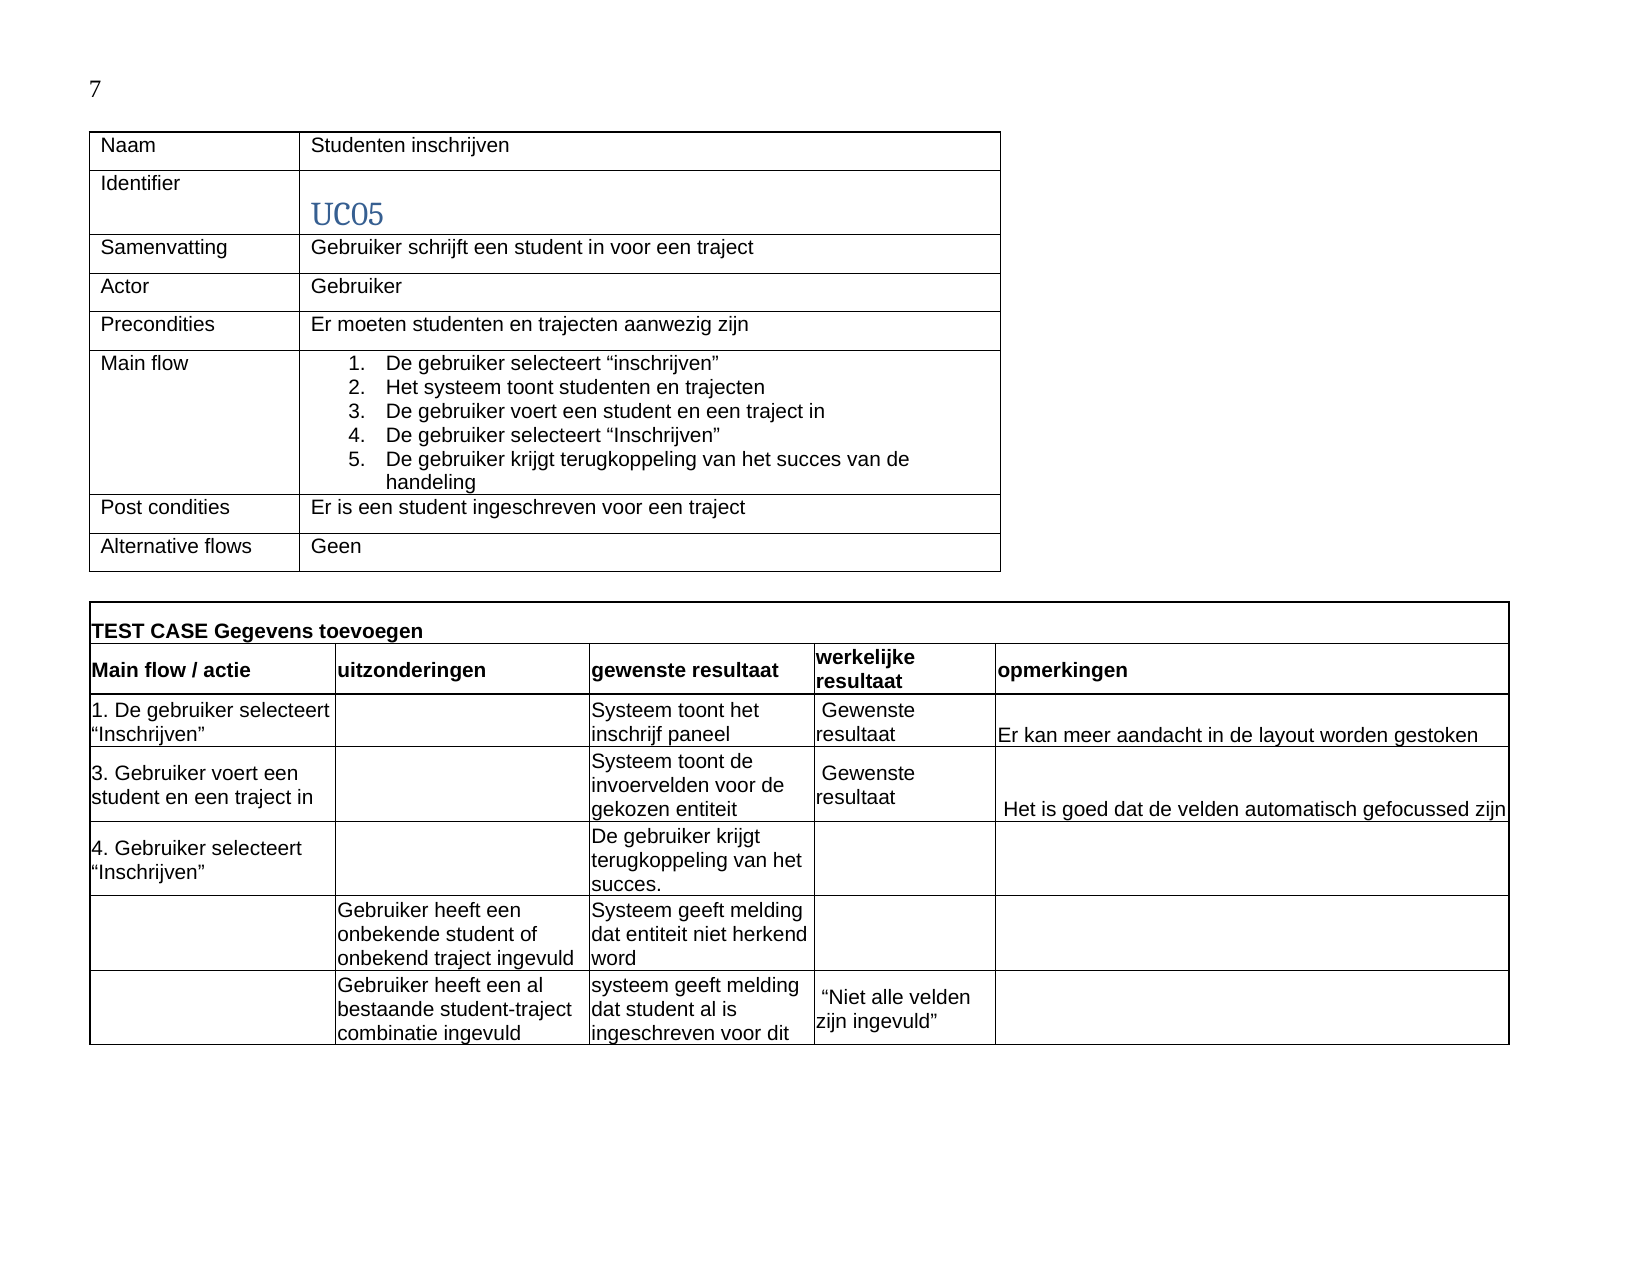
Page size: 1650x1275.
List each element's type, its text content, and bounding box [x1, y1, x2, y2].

table_cell Er is een student ingeschreven voor een traject [300, 495, 1000, 533]
table_cell [91, 896, 335, 970]
table_cell [91, 971, 335, 1044]
table_cell De gebruiker krijgt terugkoppeling van het succes. [590, 822, 814, 895]
table_cell [996, 971, 1508, 1044]
table_cell [336, 822, 589, 895]
table_cell “Niet alle velden zijn ingevuld” [815, 971, 995, 1044]
table_cell opmerkingen [996, 644, 1508, 693]
table_cell Geen [300, 534, 1000, 571]
table_cell Post condities [90, 495, 299, 533]
table_cell Systeem geeft melding dat entiteit niet herkend word [590, 896, 814, 970]
table_header Studenten inschrijven [300, 133, 1000, 170]
table_cell Main flow [90, 351, 299, 494]
table_cell De gebruiker selecteert “inschrijven” Het systeem toont studenten en trajecten De gebruiker voert een student en een traject in De gebruiker selecteert “Inschrijven” De gebruiker krijgt terugkoppeling van het succes van de handeling [300, 351, 1000, 494]
table_cell Er kan meer aandacht in de layout worden gestoken [996, 695, 1508, 746]
table_cell Systeem toont het inschrijf paneel [590, 695, 814, 746]
table_cell Actor [90, 274, 299, 311]
table_cell Precondities [90, 312, 299, 349]
table_cell [815, 822, 995, 895]
table_cell Het is goed dat de velden automatisch gefocussed zijn [996, 747, 1508, 821]
table_cell [815, 896, 995, 970]
table_cell Alternative flows [90, 534, 299, 571]
table_cell Samenvatting [90, 235, 299, 273]
table_cell Gebruiker heeft een onbekende student of onbekend traject ingevuld [336, 896, 589, 970]
table_cell Main flow / actie [91, 644, 335, 693]
table_cell Gewenste resultaat [815, 695, 995, 746]
table_cell [996, 896, 1508, 970]
table_cell [336, 747, 589, 821]
table_cell Systeem toont de invoervelden voor de gekozen entiteit [590, 747, 814, 821]
table_cell Er moeten studenten en trajecten aanwezig zijn [300, 312, 1000, 349]
table_cell 4. Gebruiker selecteert “Inschrijven” [91, 822, 335, 895]
table_header TEST CASE Gegevens toevoegen [91, 603, 1508, 643]
table_cell 1. De gebruiker selecteert “Inschrijven” [91, 695, 335, 746]
table_cell [996, 822, 1508, 895]
table_cell Gebruiker heeft een al bestaande student-traject combinatie ingevuld [336, 971, 589, 1044]
table_cell UC05 [300, 171, 1000, 234]
table_cell gewenste resultaat [590, 644, 814, 693]
table_cell 3. Gebruiker voert een student en een traject in [91, 747, 335, 821]
table_cell Gebruiker schrijft een student in voor een traject [300, 235, 1000, 273]
table_header Naam [90, 133, 299, 170]
table_cell werkelijke resultaat [815, 644, 995, 693]
table_cell uitzonderingen [336, 644, 589, 693]
table_cell Gebruiker [300, 274, 1000, 311]
table_cell Gewenste resultaat [815, 747, 995, 821]
table_cell [336, 695, 589, 746]
table_cell systeem geeft melding dat student al is ingeschreven voor dit [590, 971, 814, 1044]
table_cell Identifier [90, 171, 299, 234]
